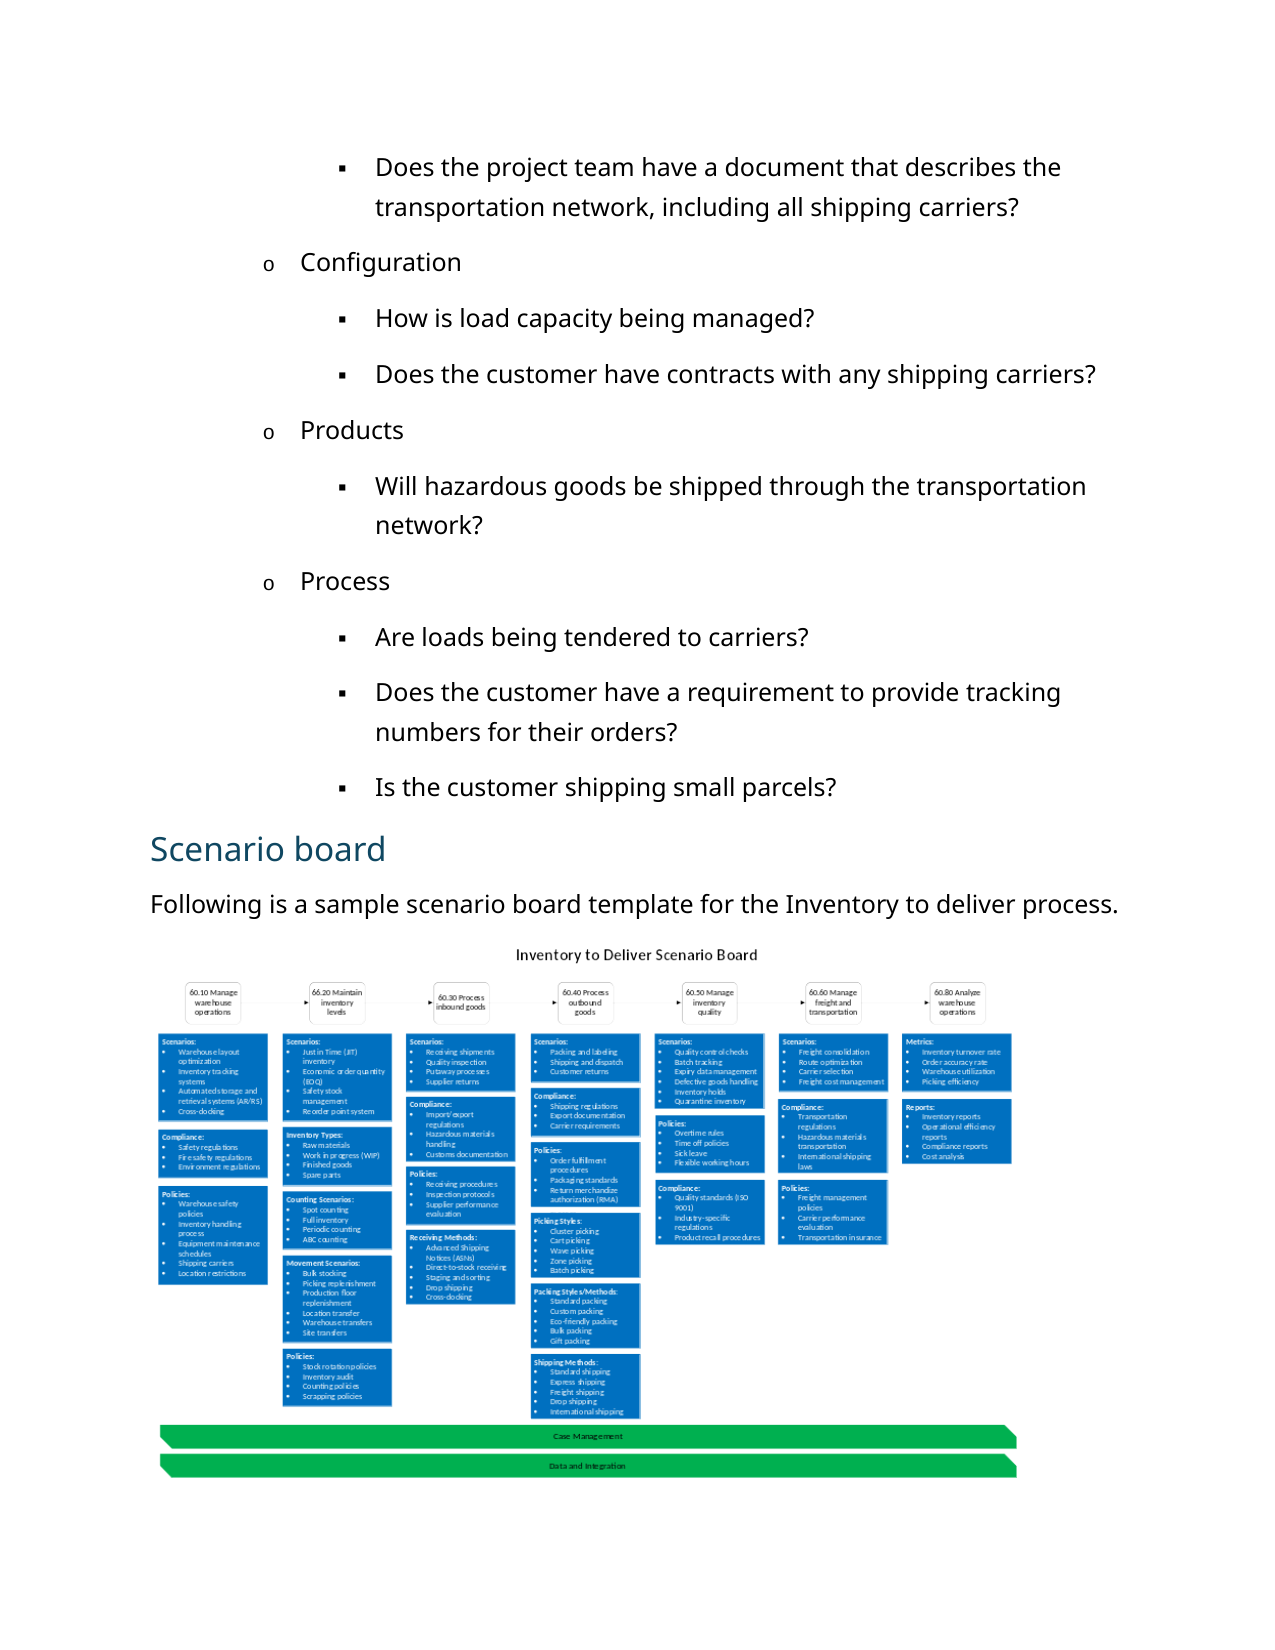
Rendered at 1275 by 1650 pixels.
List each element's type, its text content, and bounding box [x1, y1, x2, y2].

subtitle Scenario board [150, 826, 1125, 871]
list Is the customer shipping small parcels? [337, 770, 1125, 804]
list How is load capacity being managed? [337, 301, 1125, 335]
list Products [262, 412, 1125, 447]
list Does the customer have contracts with any shipping carriers? [337, 357, 1125, 391]
list Does the customer have a requirement to provide tracking numbers for their orders? [337, 675, 1125, 748]
list Will hazardous goods be shipped through the transportation network? [337, 468, 1125, 542]
list Does the project team have a document that describes the transportation network, including all shipping carriers? [337, 150, 1125, 223]
list Are loads being tendered to carriers? [337, 619, 1125, 653]
text Following is a sample scenario board template for the Inventory to deliver process. [150, 886, 1125, 920]
list Configuration [262, 245, 1125, 279]
list Process [262, 563, 1125, 597]
